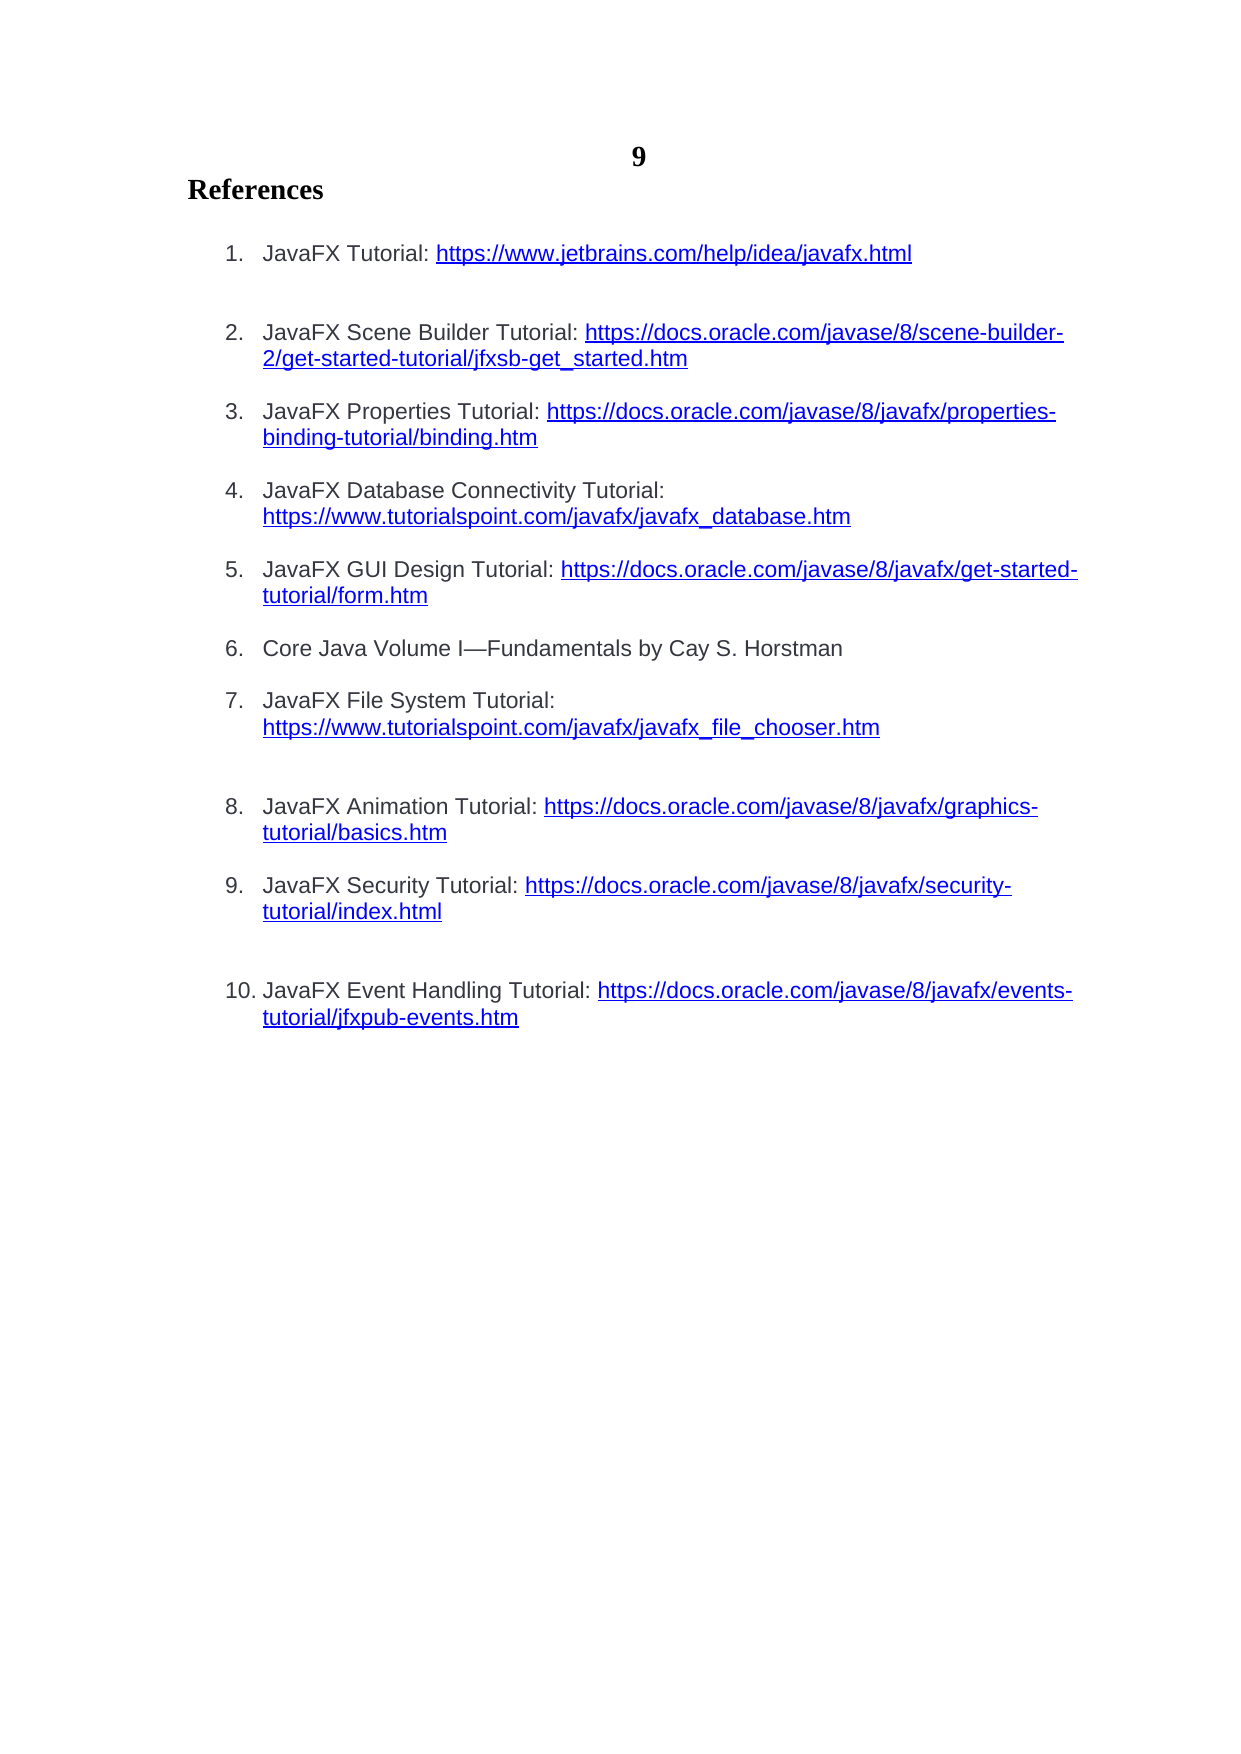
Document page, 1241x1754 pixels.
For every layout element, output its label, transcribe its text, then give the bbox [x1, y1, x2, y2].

list JavaFX Scene Builder Tutorial: https://docs.oracle.com/javase/8/scene-builder-2/get-started-tutorial/jfxsb-get_started.htm [225, 318, 1090, 371]
list JavaFX GUI Design Tutorial: https://docs.oracle.com/javase/8/javafx/get-started-tutorial/form.htm [225, 556, 1090, 608]
list JavaFX Event Handling Tutorial: https://docs.oracle.com/javase/8/javafx/events-tutorial/jfxpub-events.htm [225, 977, 1090, 1030]
list JavaFX Security Tutorial: https://docs.oracle.com/javase/8/javafx/security-tutorial/index.html [225, 872, 1090, 925]
list JavaFX Tutorial: https://www.jetbrains.com/help/idea/javafx.html [225, 239, 1090, 266]
text References [187, 172, 1090, 206]
list JavaFX File System Tutorial: https://www.tutorialspoint.com/javafx/javafx_file_chooser.htm [225, 687, 1090, 740]
list JavaFX Animation Tutorial: https://docs.oracle.com/javase/8/javafx/graphics-tutorial/basics.htm [225, 793, 1090, 846]
list JavaFX Database Connectivity Tutorial: https://www.tutorialspoint.com/javafx/javafx_database.htm [225, 477, 1090, 529]
list Core Java Volume I—Fundamentals by Cay S. Horstman [225, 635, 1090, 661]
list JavaFX Properties Tutorial: https://docs.oracle.com/javase/8/javafx/properties-binding-tutorial/binding.htm [225, 398, 1090, 450]
text 9 [187, 139, 1090, 172]
